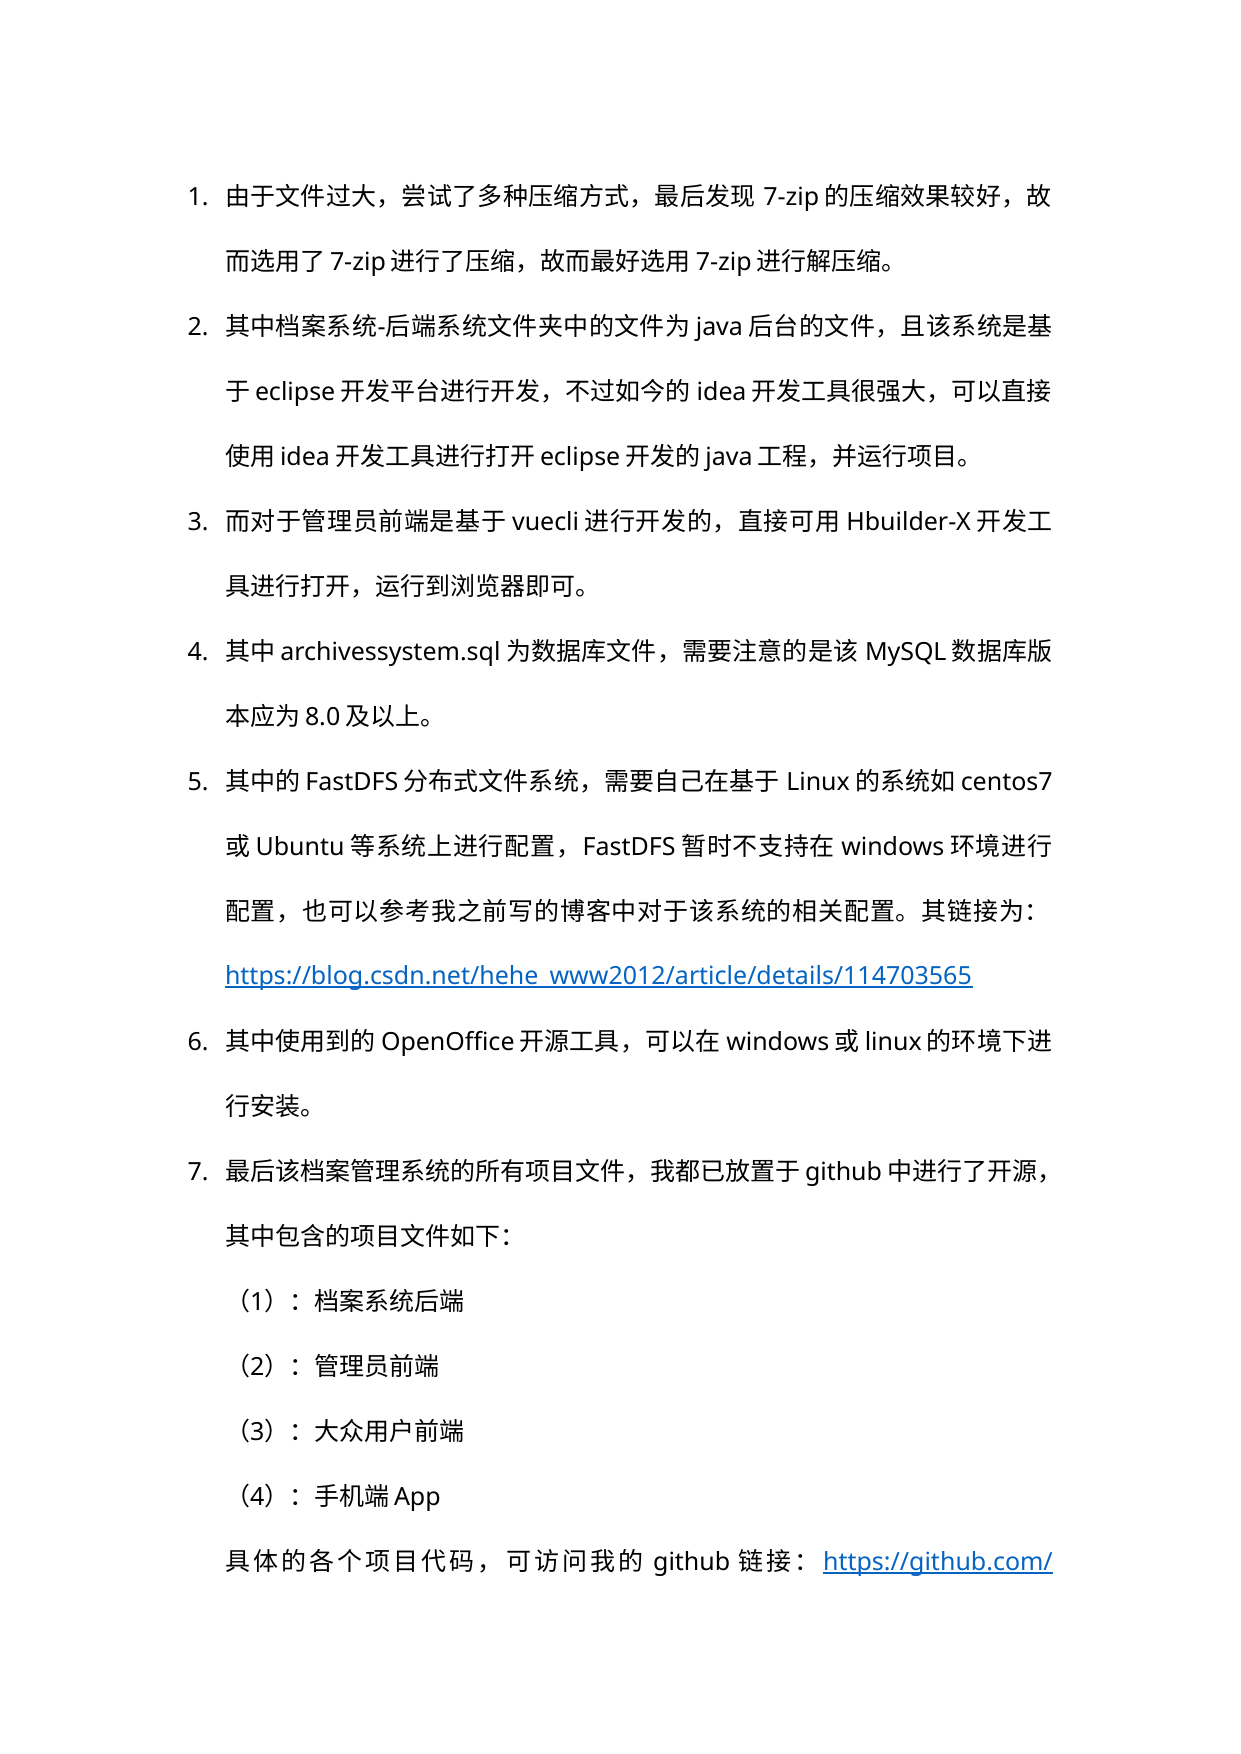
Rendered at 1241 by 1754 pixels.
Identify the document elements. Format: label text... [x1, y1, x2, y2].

list 最后该档案管理系统的所有项目文件，我都已放置于github中进行了开源， [187, 1137, 1053, 1202]
list 其中包含的项目文件如下： [225, 1202, 1053, 1267]
list （2）：管理员前端 [225, 1332, 1053, 1397]
list 其中的FastDFS分布式文件系统，需要自己在基于Linux的系统如centos7或Ubuntu等系统上进行配置，FastDFS暂时不支持在windows环境进行配置，也可以参考我之前写的博客中对于该系统的相关配置。其链接为：https://blog.csdn.net/hehe_www2012/article/details/114703565 [187, 747, 1053, 1007]
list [225, 1527, 1053, 1592]
list （1）：档案系统后端 [225, 1267, 1053, 1332]
list 而对于管理员前端是基于vuecli进行开发的，直接可用Hbuilder-X开发工具进行打开，运行到浏览器即可。 [187, 487, 1053, 617]
list （4）：手机端App [225, 1462, 1053, 1527]
list 其中档案系统-后端系统文件夹中的文件为java后台的文件，且该系统是基于eclipse开发平台进行开发，不过如今的idea开发工具很强大，可以直接使用idea开发工具进行打开eclipse开发的java工程，并运行项目。 [187, 292, 1053, 487]
list （3）：大众用户前端 [225, 1397, 1053, 1462]
list 由于文件过大，尝试了多种压缩方式，最后发现7-zip的压缩效果较好，故而选用了7-zip进行了压缩，故而最好选用7-zip进行解压缩。 [187, 162, 1053, 292]
list 其中archivessystem.sql为数据库文件，需要注意的是该MySQL数据库版本应为8.0及以上。 [187, 617, 1053, 747]
list 其中使用到的OpenOffice开源工具，可以在windows或linux的环境下进行安装。 [187, 1007, 1053, 1137]
